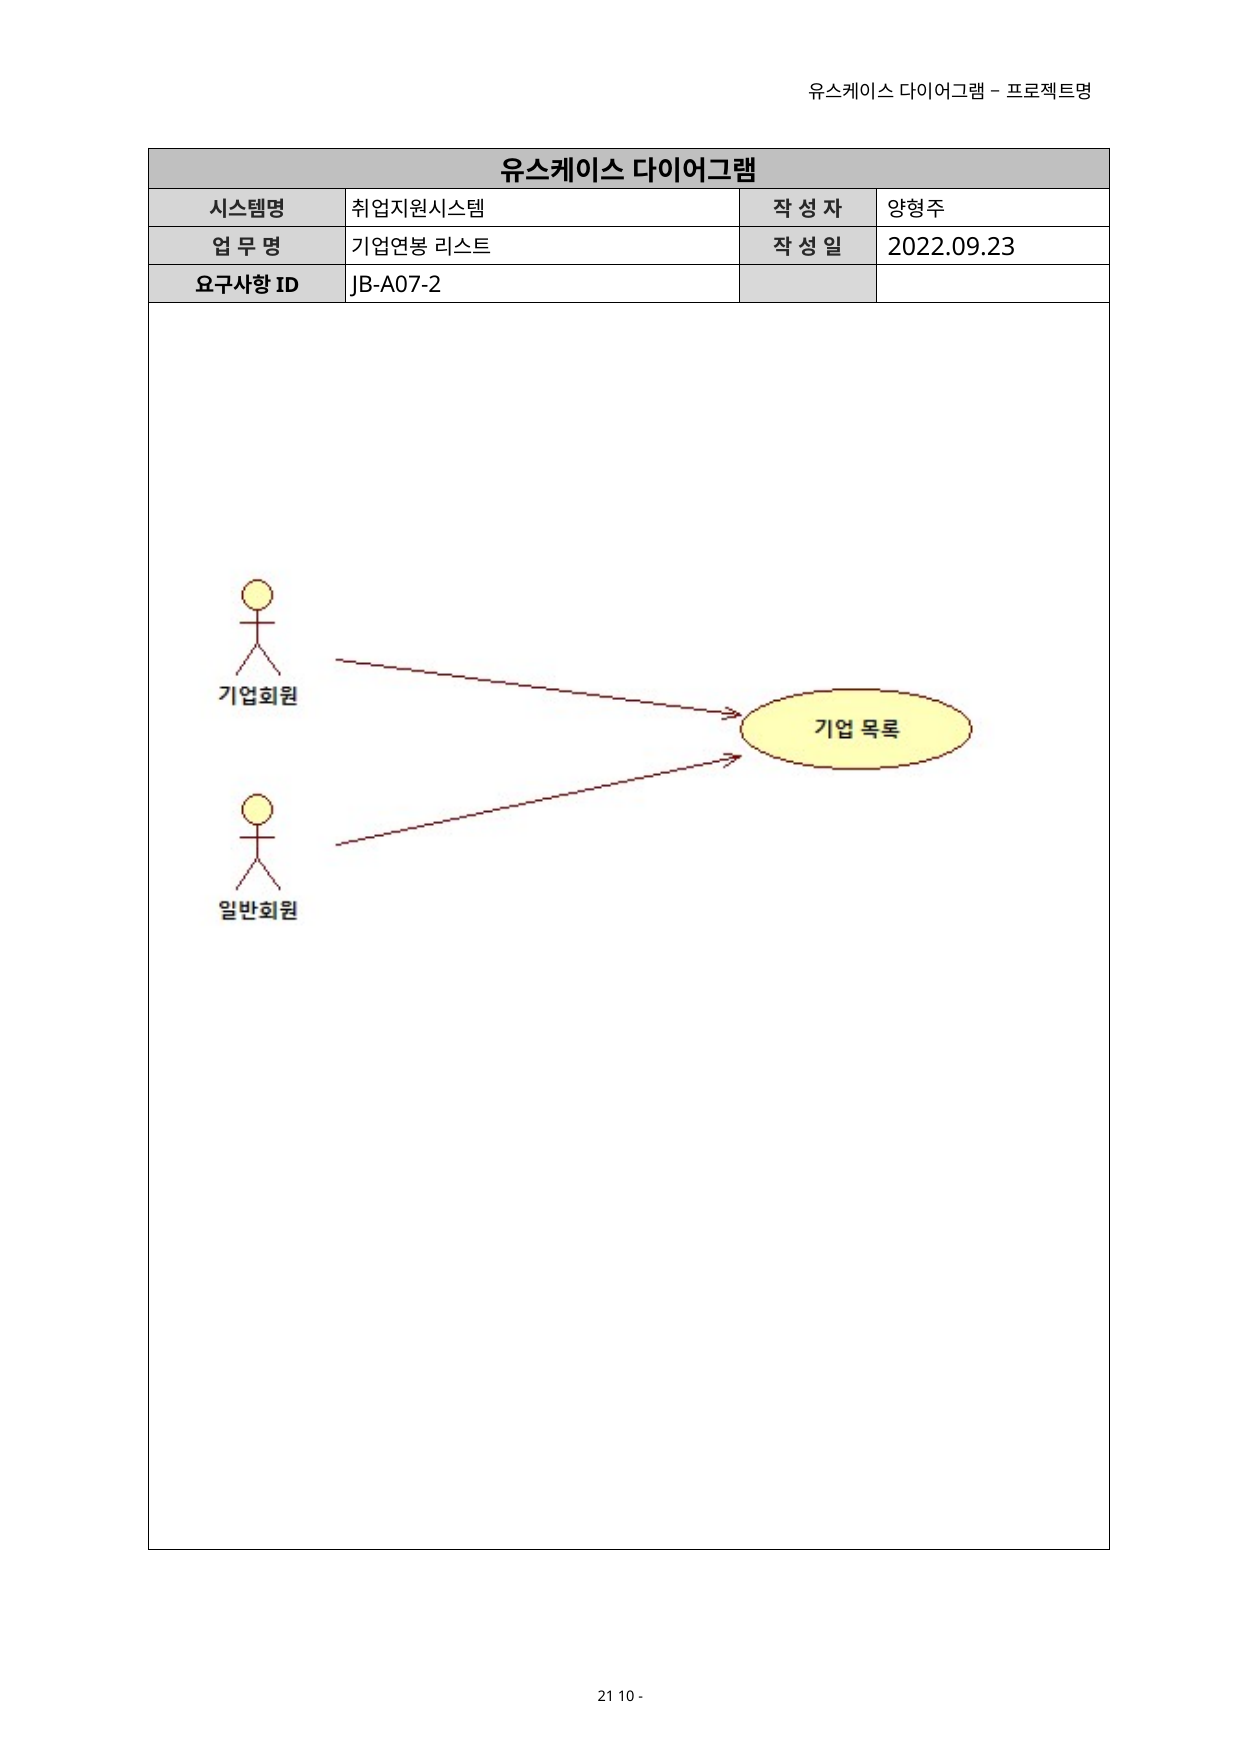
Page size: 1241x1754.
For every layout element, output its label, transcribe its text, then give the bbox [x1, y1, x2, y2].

table_cell 2022.09.23 [877, 227, 1109, 264]
table_cell 작 성 일 [740, 227, 876, 264]
table_cell [877, 265, 1109, 302]
table_header 유스케이스 다이어그램 [149, 149, 1109, 188]
table_cell [149, 303, 1109, 1549]
table_cell 시스템명 [149, 189, 345, 226]
table_cell [740, 265, 876, 302]
table_cell 작 성 자 [740, 189, 876, 226]
table_cell 양형주 [877, 189, 1109, 226]
table_cell JB-A07-2 [346, 265, 739, 302]
table_cell 업 무 명 [149, 227, 345, 264]
table_cell 취업지원시스템 [346, 189, 739, 226]
table_cell 기업연봉 리스트 [346, 227, 739, 264]
table_cell 요구사항ID [149, 265, 345, 302]
picture [159, 552, 995, 959]
